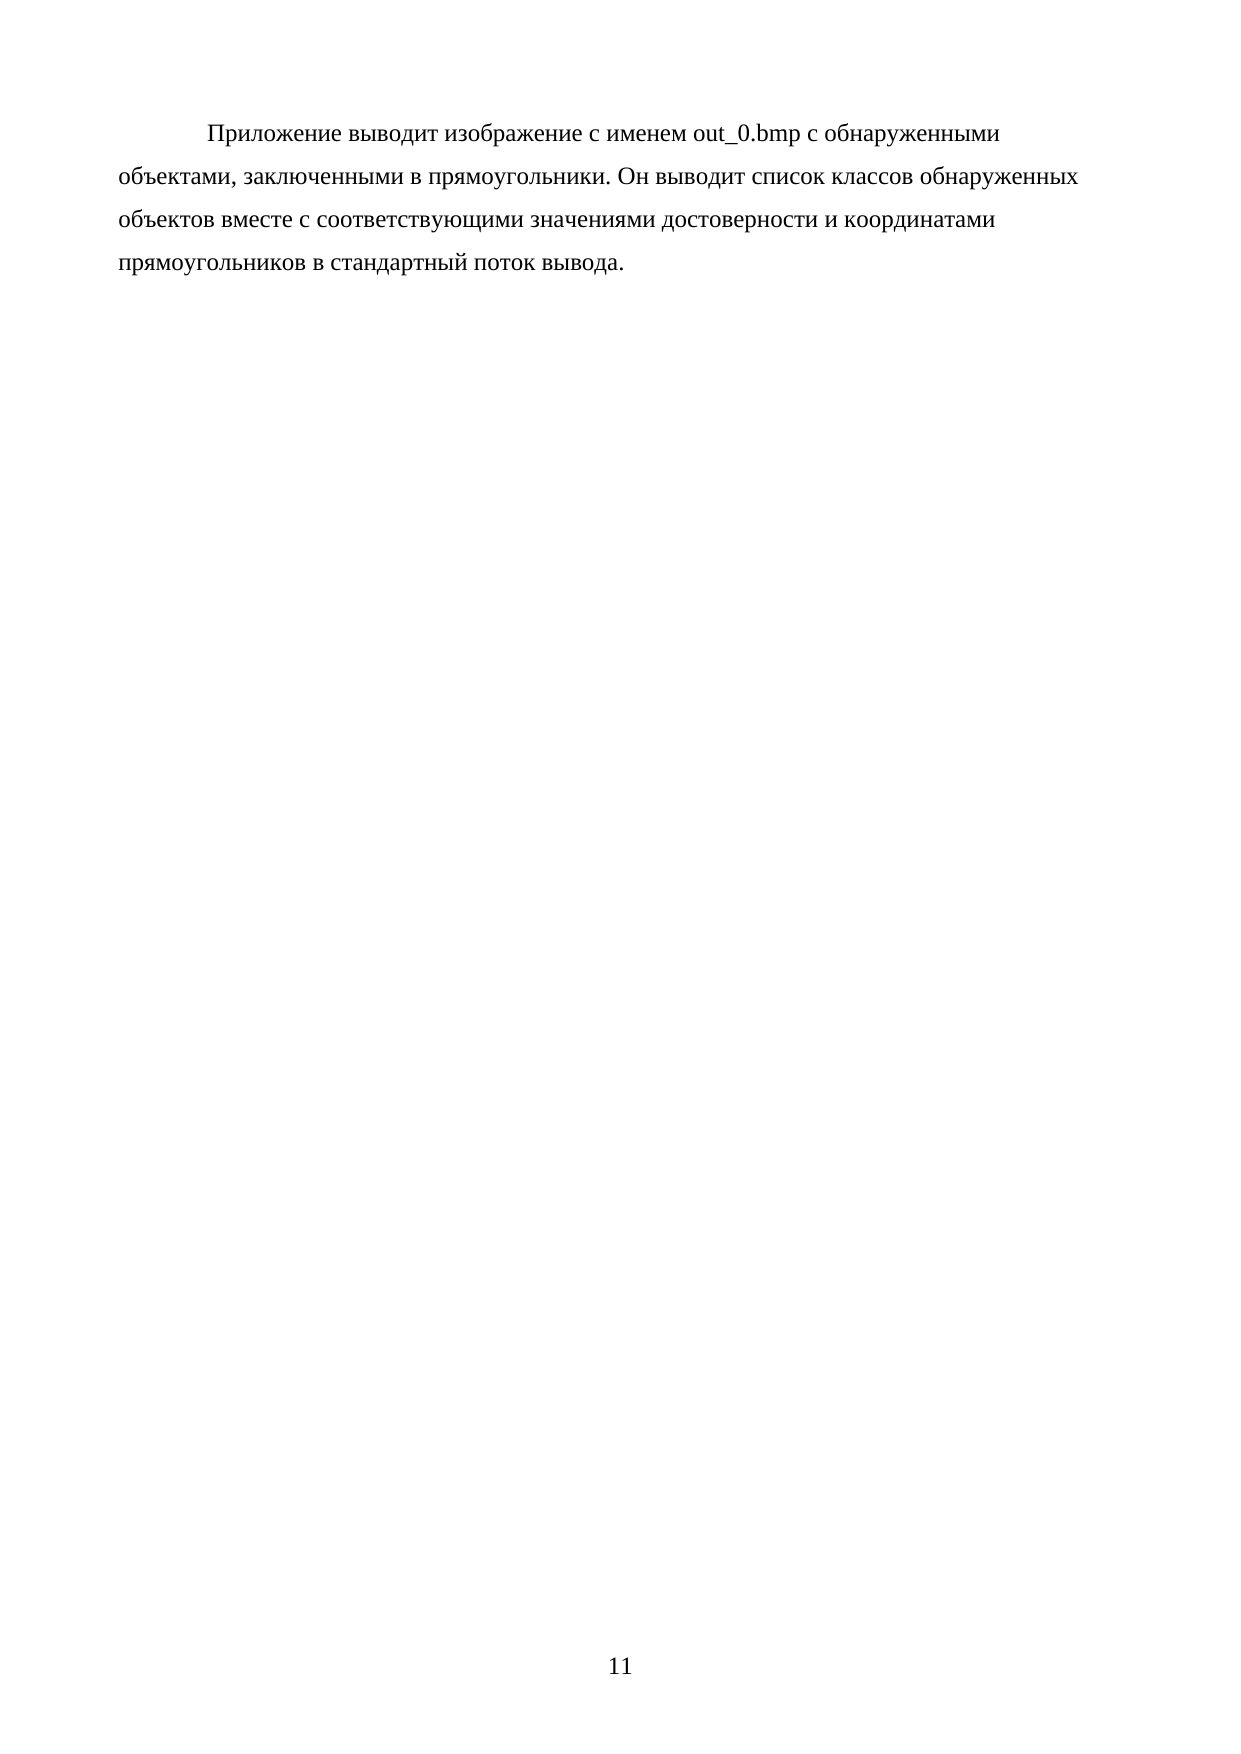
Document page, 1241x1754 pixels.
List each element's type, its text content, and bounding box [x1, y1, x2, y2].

text Приложение выводит изображение с именем out_0.bmp с обнаруженными объектами, заключенными в прямоугольники. Он выводит список классов обнаруженных объектов вместе с соответствующими значениями достоверности и координатами прямоугольников в стандартный поток вывода. [118, 118, 1122, 276]
